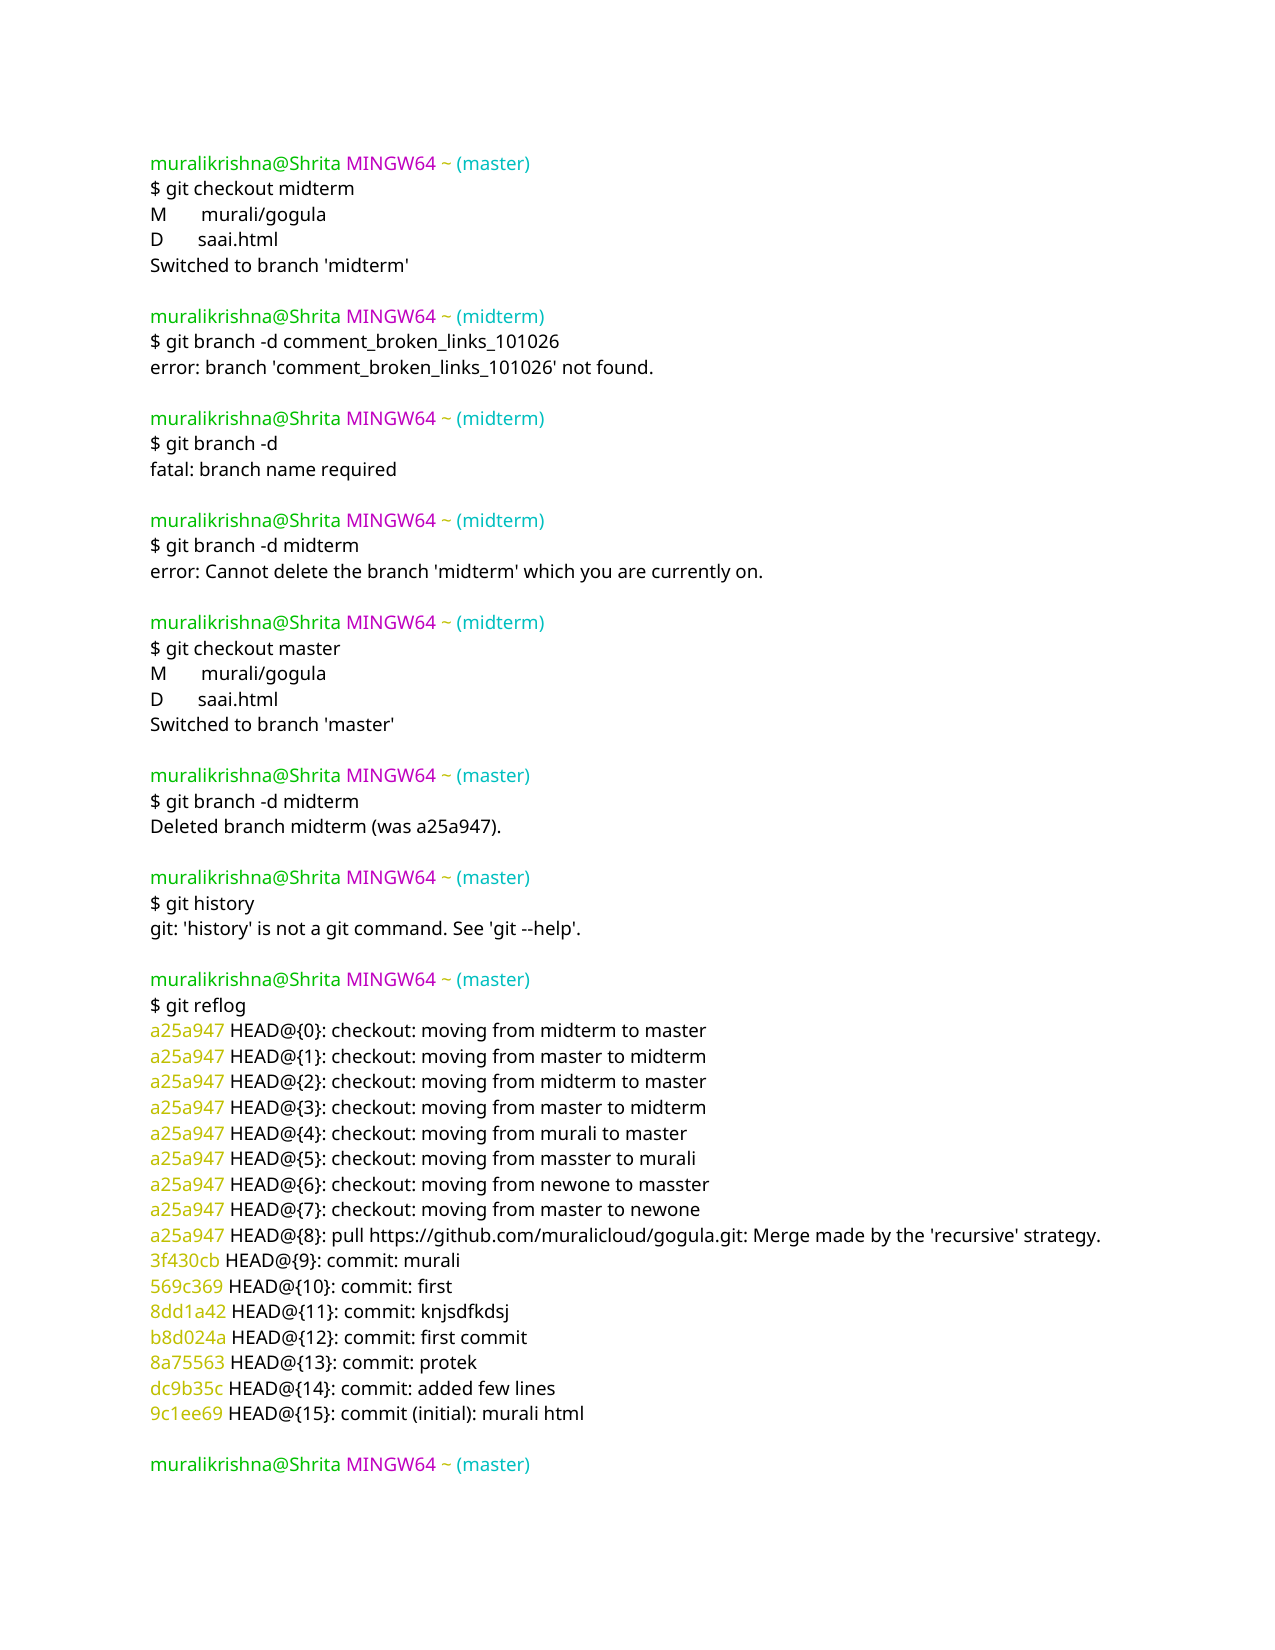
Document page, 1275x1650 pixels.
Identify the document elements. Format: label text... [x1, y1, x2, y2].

text a25a947 HEAD@{5}: checkout: moving from masster to murali [150, 1145, 1125, 1171]
text muralikrishna@Shrita MINGW64 ~ (master) [150, 1452, 1125, 1477]
text dc9b35c HEAD@{14}: commit: added few lines [150, 1375, 1125, 1401]
text muralikrishna@Shrita MINGW64 ~ (midterm) [150, 303, 1125, 329]
text a25a947 HEAD@{7}: checkout: moving from master to newone [150, 1196, 1125, 1222]
text muralikrishna@Shrita MINGW64 ~ (master) [150, 864, 1125, 890]
text M murali/gogula [150, 660, 1125, 686]
text a25a947 HEAD@{0}: checkout: moving from midterm to master [150, 1018, 1125, 1043]
text error: branch 'comment_broken_links_101026' not found. [150, 354, 1125, 380]
text a25a947 HEAD@{2}: checkout: moving from midterm to master [150, 1069, 1125, 1094]
text b8d024a HEAD@{12}: commit: first commit [150, 1324, 1125, 1349]
text $ git reflog [150, 992, 1125, 1018]
text $ git history [150, 890, 1125, 916]
text D saai.html [150, 686, 1125, 711]
text $ git branch -d comment_broken_links_101026 [150, 329, 1125, 354]
text muralikrishna@Shrita MINGW64 ~ (midterm) [150, 405, 1125, 431]
text M murali/gogula [150, 201, 1125, 227]
text error: Cannot delete the branch 'midterm' which you are currently on. [150, 558, 1125, 584]
text Deleted branch midterm (was a25a947). [150, 813, 1125, 839]
text 3f430cb HEAD@{9}: commit: murali [150, 1247, 1125, 1273]
text a25a947 HEAD@{3}: checkout: moving from master to midterm [150, 1094, 1125, 1120]
text a25a947 HEAD@{6}: checkout: moving from newone to masster [150, 1171, 1125, 1196]
text $ git branch -d midterm [150, 533, 1125, 558]
text 569c369 HEAD@{10}: commit: first [150, 1273, 1125, 1298]
text 8dd1a42 HEAD@{11}: commit: knjsdfkdsj [150, 1298, 1125, 1324]
text a25a947 HEAD@{4}: checkout: moving from murali to master [150, 1120, 1125, 1145]
text a25a947 HEAD@{8}: pull https://github.com/muralicloud/gogula.git: Merge made by the 'recursive' strategy. [150, 1222, 1125, 1247]
text $ git checkout midterm [150, 176, 1125, 201]
text D saai.html [150, 227, 1125, 252]
text a25a947 HEAD@{1}: checkout: moving from master to midterm [150, 1043, 1125, 1069]
text muralikrishna@Shrita MINGW64 ~ (midterm) [150, 507, 1125, 533]
text git: 'history' is not a git command. See 'git --help'. [150, 916, 1125, 941]
text Switched to branch 'master' [150, 711, 1125, 737]
text muralikrishna@Shrita MINGW64 ~ (master) [150, 967, 1125, 992]
text 9c1ee69 HEAD@{15}: commit (initial): murali html [150, 1401, 1125, 1426]
text fatal: branch name required [150, 456, 1125, 482]
text Switched to branch 'midterm' [150, 252, 1125, 278]
text muralikrishna@Shrita MINGW64 ~ (master) [150, 150, 1125, 176]
text $ git branch -d midterm [150, 788, 1125, 813]
text $ git checkout master [150, 635, 1125, 660]
text $ git branch -d [150, 431, 1125, 456]
text 8a75563 HEAD@{13}: commit: protek [150, 1349, 1125, 1375]
text muralikrishna@Shrita MINGW64 ~ (master) [150, 762, 1125, 788]
text muralikrishna@Shrita MINGW64 ~ (midterm) [150, 609, 1125, 635]
